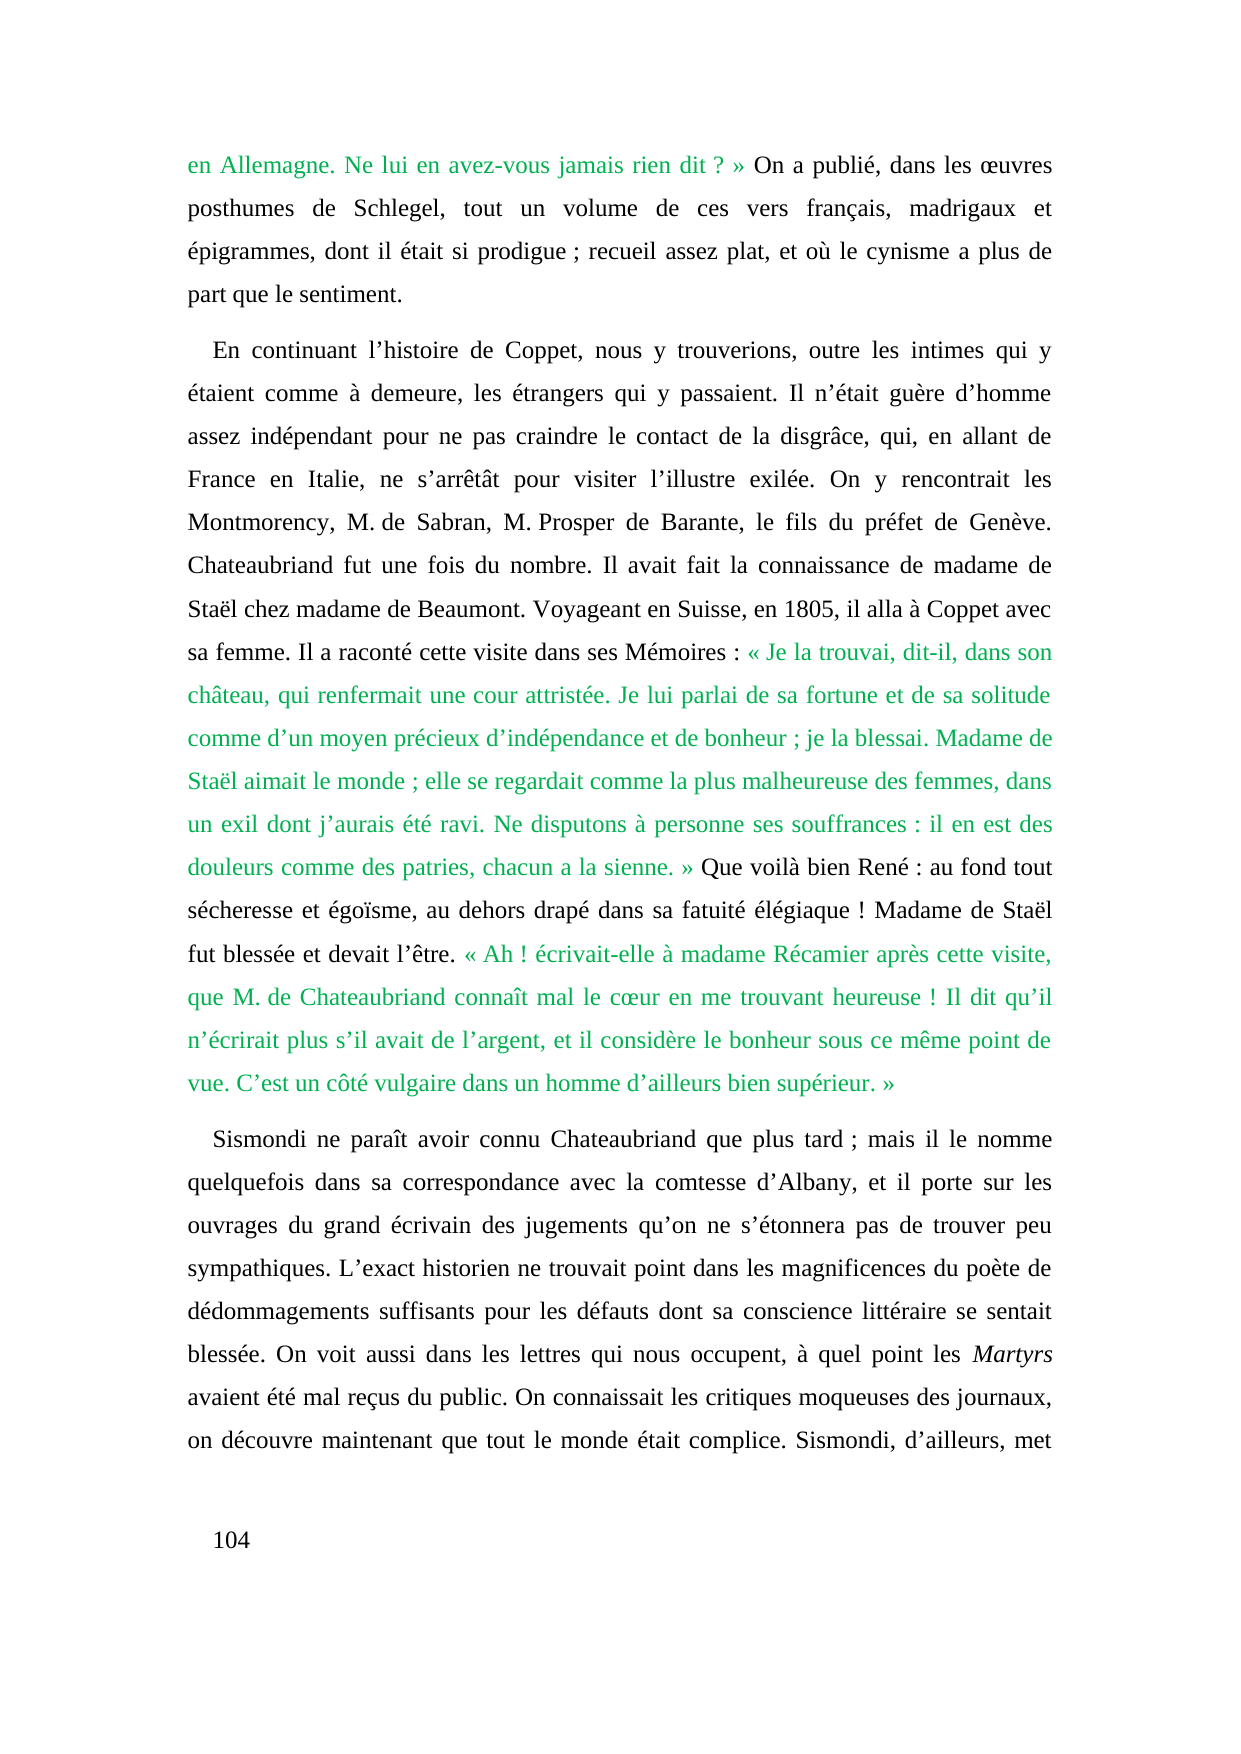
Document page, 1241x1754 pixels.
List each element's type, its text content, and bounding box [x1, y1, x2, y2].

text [187, 1124, 1053, 1454]
text En continuant l’histoire de Coppet, nous y trouverions, outre les intimes qui y étaient comme à demeure, les étrangers qui y passaient. Il n’était guère d’homme assez indépendant pour ne pas craindre le contact de la disgrâce, qui, en allant de France en Italie, ne s’arrêtât pour visiter l’illustre exilée. On y rencontrait les Montmorency, M. de Sabran, M. Prosper de Barante, le fils du préfet de Genève. Chateaubriand fut une fois du nombre. Il avait fait la connaissance de madame de Staël chez madame de Beaumont. Voyageant en Suisse, en 1805, il alla à Coppet avec sa femme. Il a raconté cette visite dans ses Mémoires : « Je la trouvai, dit-il, dans son château, qui renfermait une cour attristée. Je lui parlai de sa fortune et de sa solitude comme d’un moyen précieux d’indépendance et de bonheur ; je la blessai. Madame de Staël aimait le monde ; elle se regardait comme la plus malheureuse des femmes, dans un exil dont j’aurais été ravi. Ne disputons à personne ses souffrances : il en est des douleurs comme des patries, chacun a la sienne. » Que voilà bien René : au fond tout sécheresse et égoïsme, au dehors drapé dans sa fatuité élégiaque ! Madame de Staël fut blessée et devait l’être. « Ah ! écrivait-elle à madame Récamier après cette visite, que M. de Chateaubriand connaît mal le cœur en me trouvant heureuse ! Il dit qu’il n’écrirait plus s’il avait de l’argent, et il considère le bonheur sous ce même point de vue. C’est un côté vulgaire dans un homme d’ailleurs bien supérieur. » [187, 335, 1053, 1097]
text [187, 150, 1053, 308]
